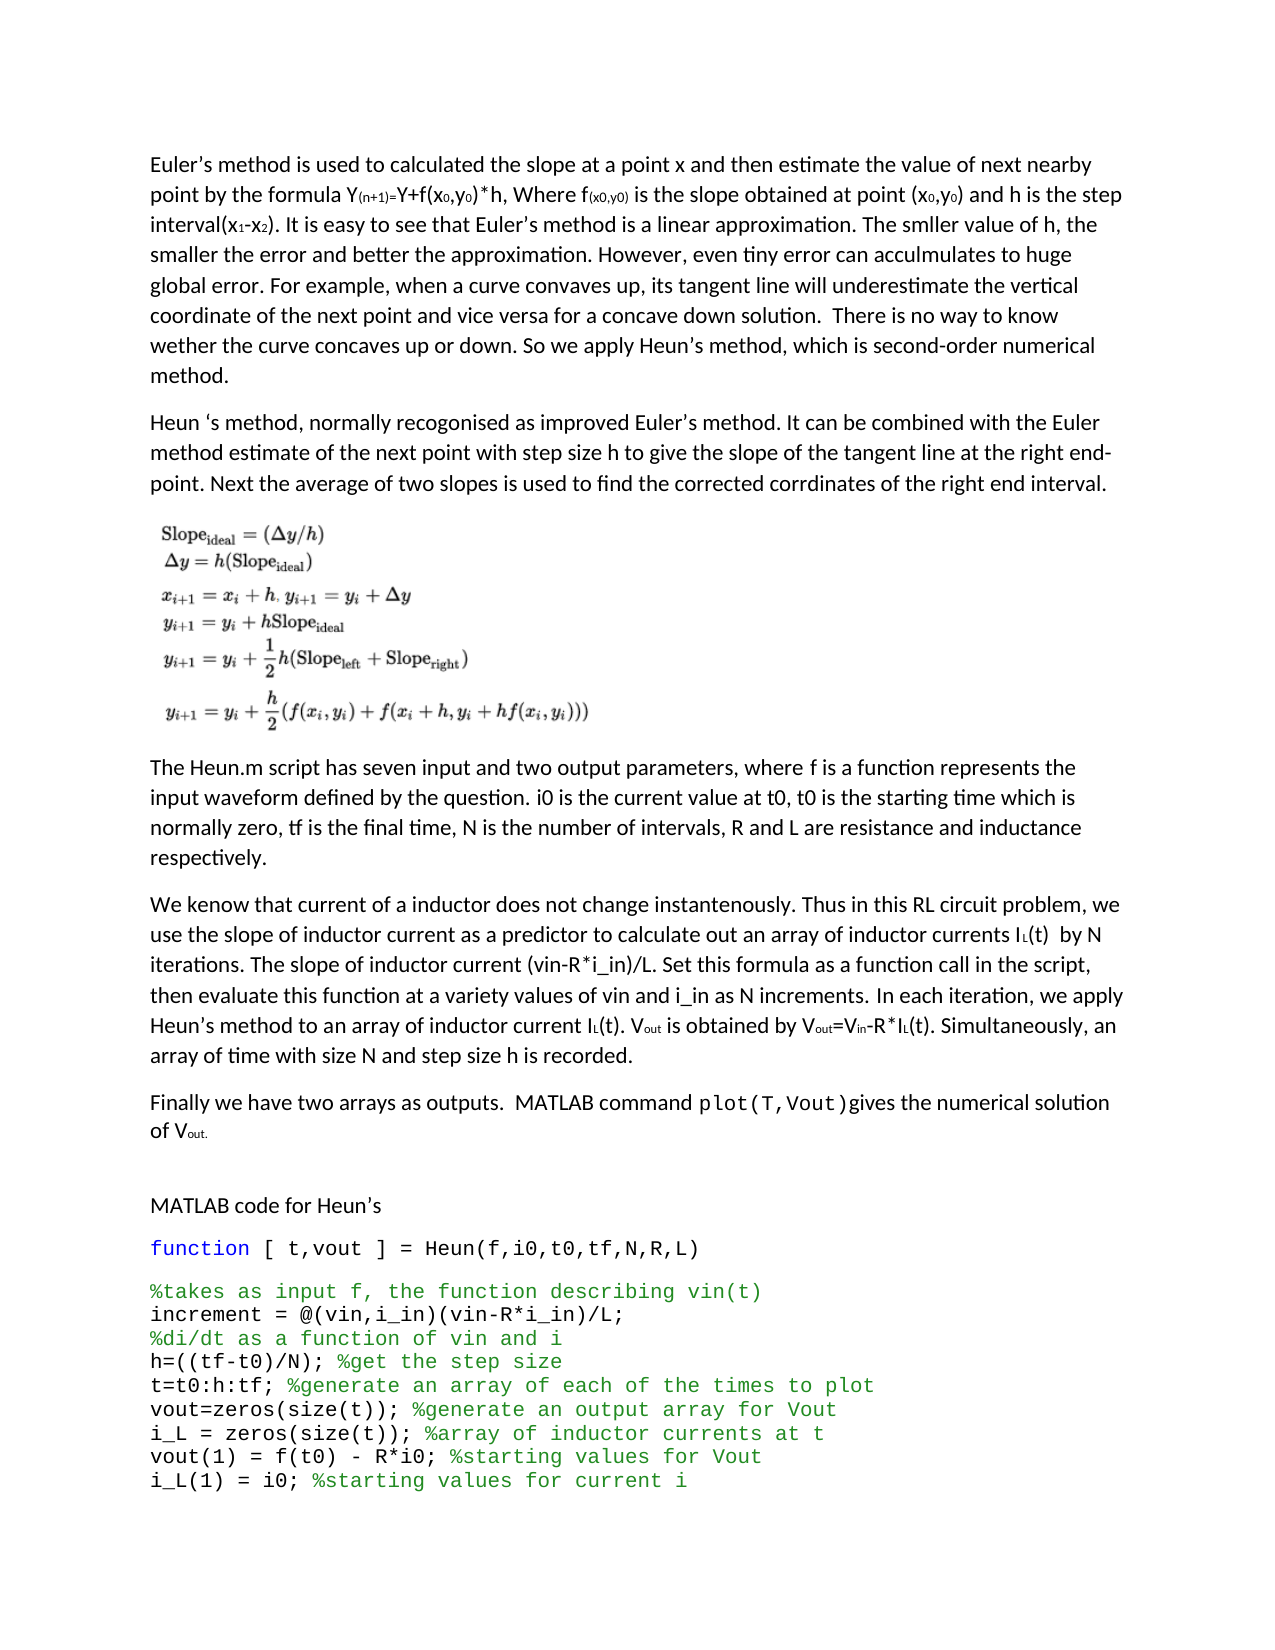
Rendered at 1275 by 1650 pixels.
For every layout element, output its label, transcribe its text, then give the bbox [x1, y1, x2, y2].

text The Heun.m script has seven input and two output parameters, where f is a function represents the input waveform defined by the question. i0 is the current value at t0, t0 is the starting time which is normally zero, tf is the final time, N is the number of intervals, R and L are resistance and inductance respectively. [150, 753, 1125, 871]
text increment = @(vin,i_in)(vin-R*i_in)/L; [150, 1304, 1125, 1328]
text We kenow that current of a inductor does not change instantenously. Thus in this RL circuit problem, we use the slope of inductor current as a predictor to calculate out an array of inductor currents IL(t) by N iterations. The slope of inductor current (vin-R*i_in)/L. Set this formula as a function call in the script, then evaluate this function at a variety values of vin and i_in as N increments. In each iteration, we apply Heun’s method to an array of inductor current IL(t). Vout is obtained by Vout=Vin-R*IL(t). Simultaneously, an array of time with size N and step size h is recorded. [150, 890, 1125, 1069]
text MATLAB code for Heun’s [150, 1192, 1125, 1219]
picture [150, 515, 595, 734]
text vout=zeros(size(t)); %generate an output array for Vout [150, 1399, 1125, 1422]
text i_L(1) = i0; %starting values for current i [150, 1470, 1125, 1493]
text vout(1) = f(t0) - R*i0; %starting values for Vout [150, 1446, 1125, 1470]
text h=((tf-t0)/N); %get the step size [150, 1352, 1125, 1375]
text Euler’s method is used to calculated the slope at a point x and then estimate the value of next nearby point by the formula Y(n+1)=Y+f(x0,y0)*h, Where f(x0,y0) is the slope obtained at point (x0,y0) and h is the step interval(x1-x2). It is easy to see that Euler’s method is a linear approximation. The smller value of h, the smaller the error and better the approximation. However, even tiny error can acculmulates to huge global error. For example, when a curve convaves up, its tangent line will underestimate the vertical coordinate of the next point and vice versa for a concave down solution. There is no way to know wether the curve concaves up or down. So we apply Heun’s method, which is second-order numerical method. [150, 150, 1125, 389]
text function [ t,vout ] = Heun(f,i0,t0,tf,N,R,L) [150, 1238, 1125, 1262]
text t=t0:h:tf; %generate an array of each of the times to plot [150, 1375, 1125, 1399]
text Heun ‘s method, normally recogonised as improved Euler’s method. It can be combined with the Euler method estimate of the next point with step size h to give the slope of the tangent line at the right end-point. Next the average of two slopes is used to find the corrected corrdinates of the right end interval. [150, 408, 1125, 497]
text %takes as input f, the function describing vin(t) [150, 1281, 1125, 1304]
text %di/dt as a function of vin and i [150, 1328, 1125, 1352]
text i_L = zeros(size(t)); %array of inductor currents at t [150, 1422, 1125, 1446]
text Finally we have two arrays as outputs. MATLAB command plot(T,Vout)gives the numerical solution of Vout. [150, 1088, 1125, 1145]
